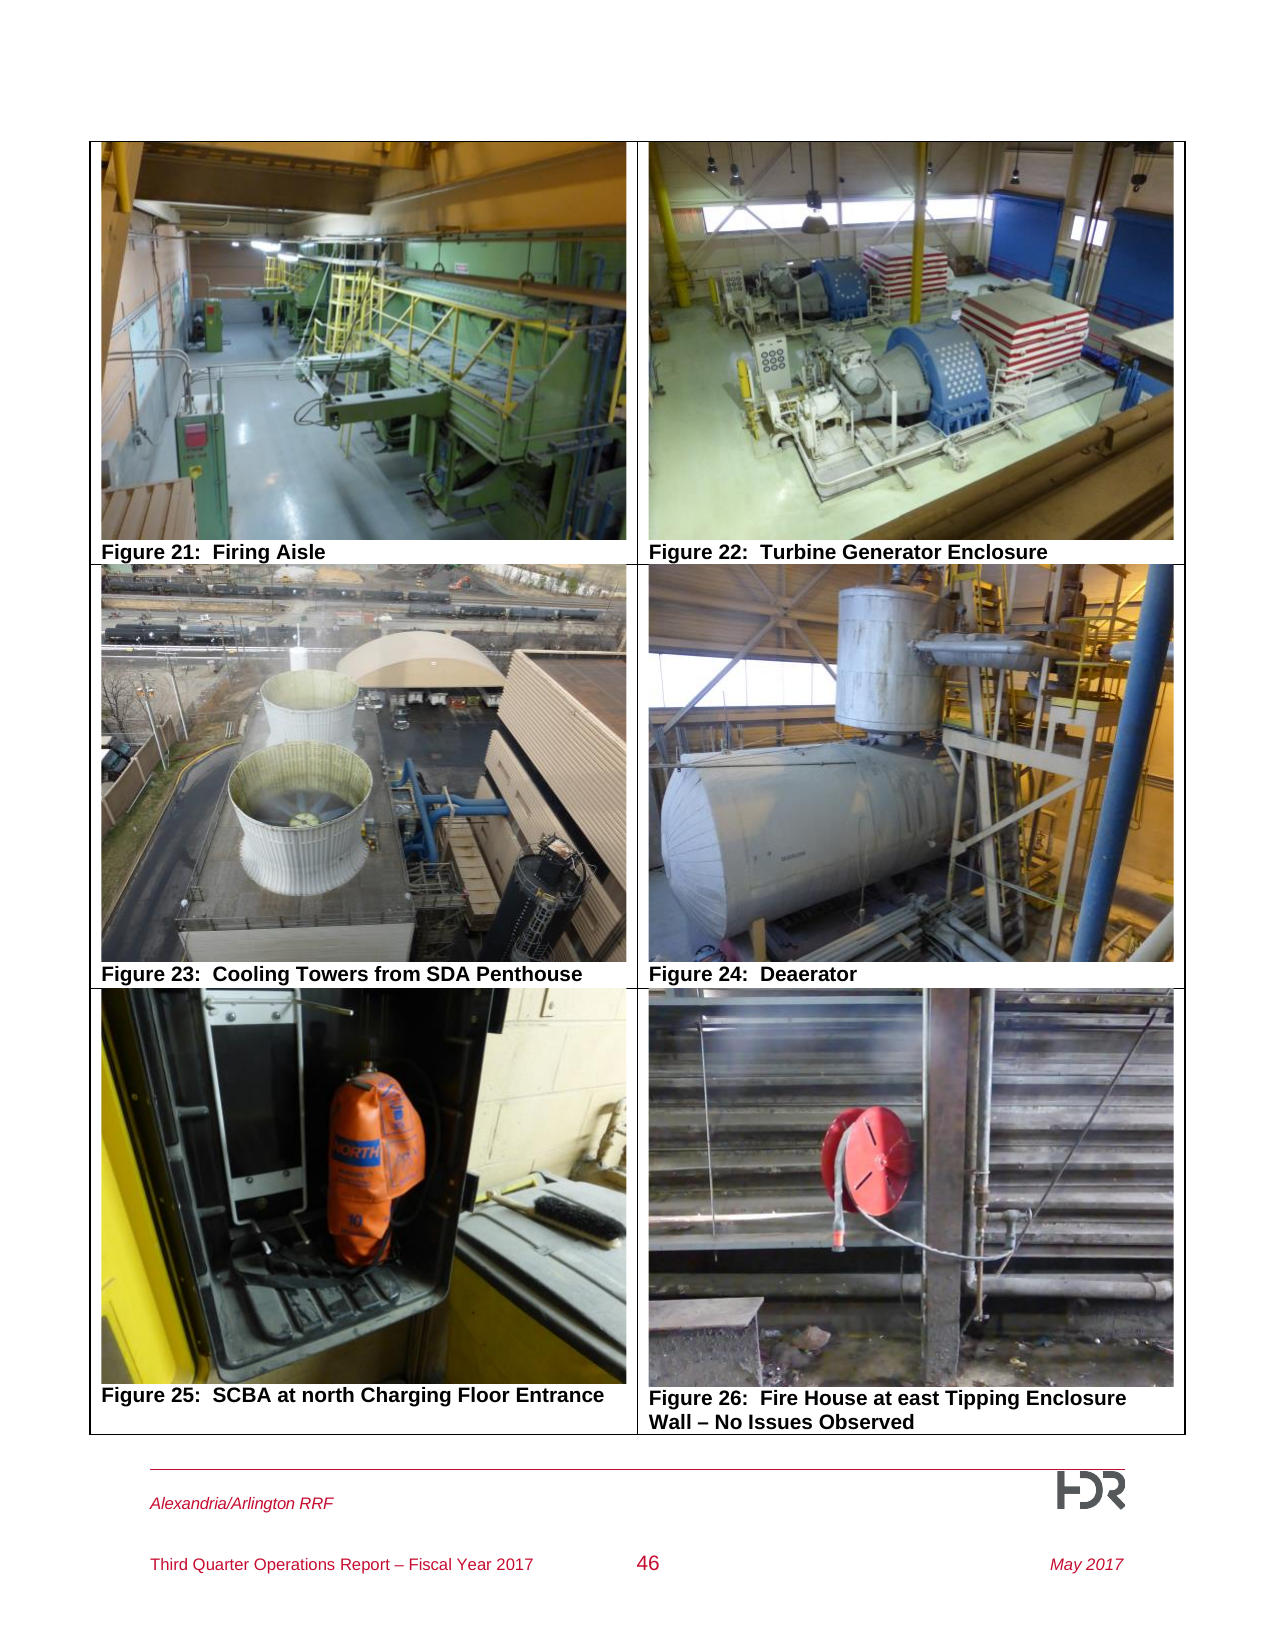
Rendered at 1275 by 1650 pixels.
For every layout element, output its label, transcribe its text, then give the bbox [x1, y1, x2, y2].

table_cell Figure 24: Deaerator [638, 565, 1184, 988]
picture [648, 564, 1174, 962]
table_cell Figure 23: Cooling Towers from SDA Penthouse [91, 565, 637, 988]
table_cell Figure 21: Firing Aisle [91, 142, 637, 563]
table_cell Figure 26: Fire House at east Tipping Enclosure Wall – No Issues Observed [638, 989, 1184, 1434]
picture [101, 142, 627, 540]
picture [101, 564, 627, 962]
table_cell Figure 25: SCBA at north Charging Floor Entrance [91, 989, 637, 1434]
picture [648, 142, 1174, 540]
picture [1057, 1471, 1125, 1510]
picture [101, 988, 627, 1384]
table_cell Figure 22: Turbine Generator Enclosure [638, 142, 1184, 563]
picture [648, 988, 1174, 1387]
